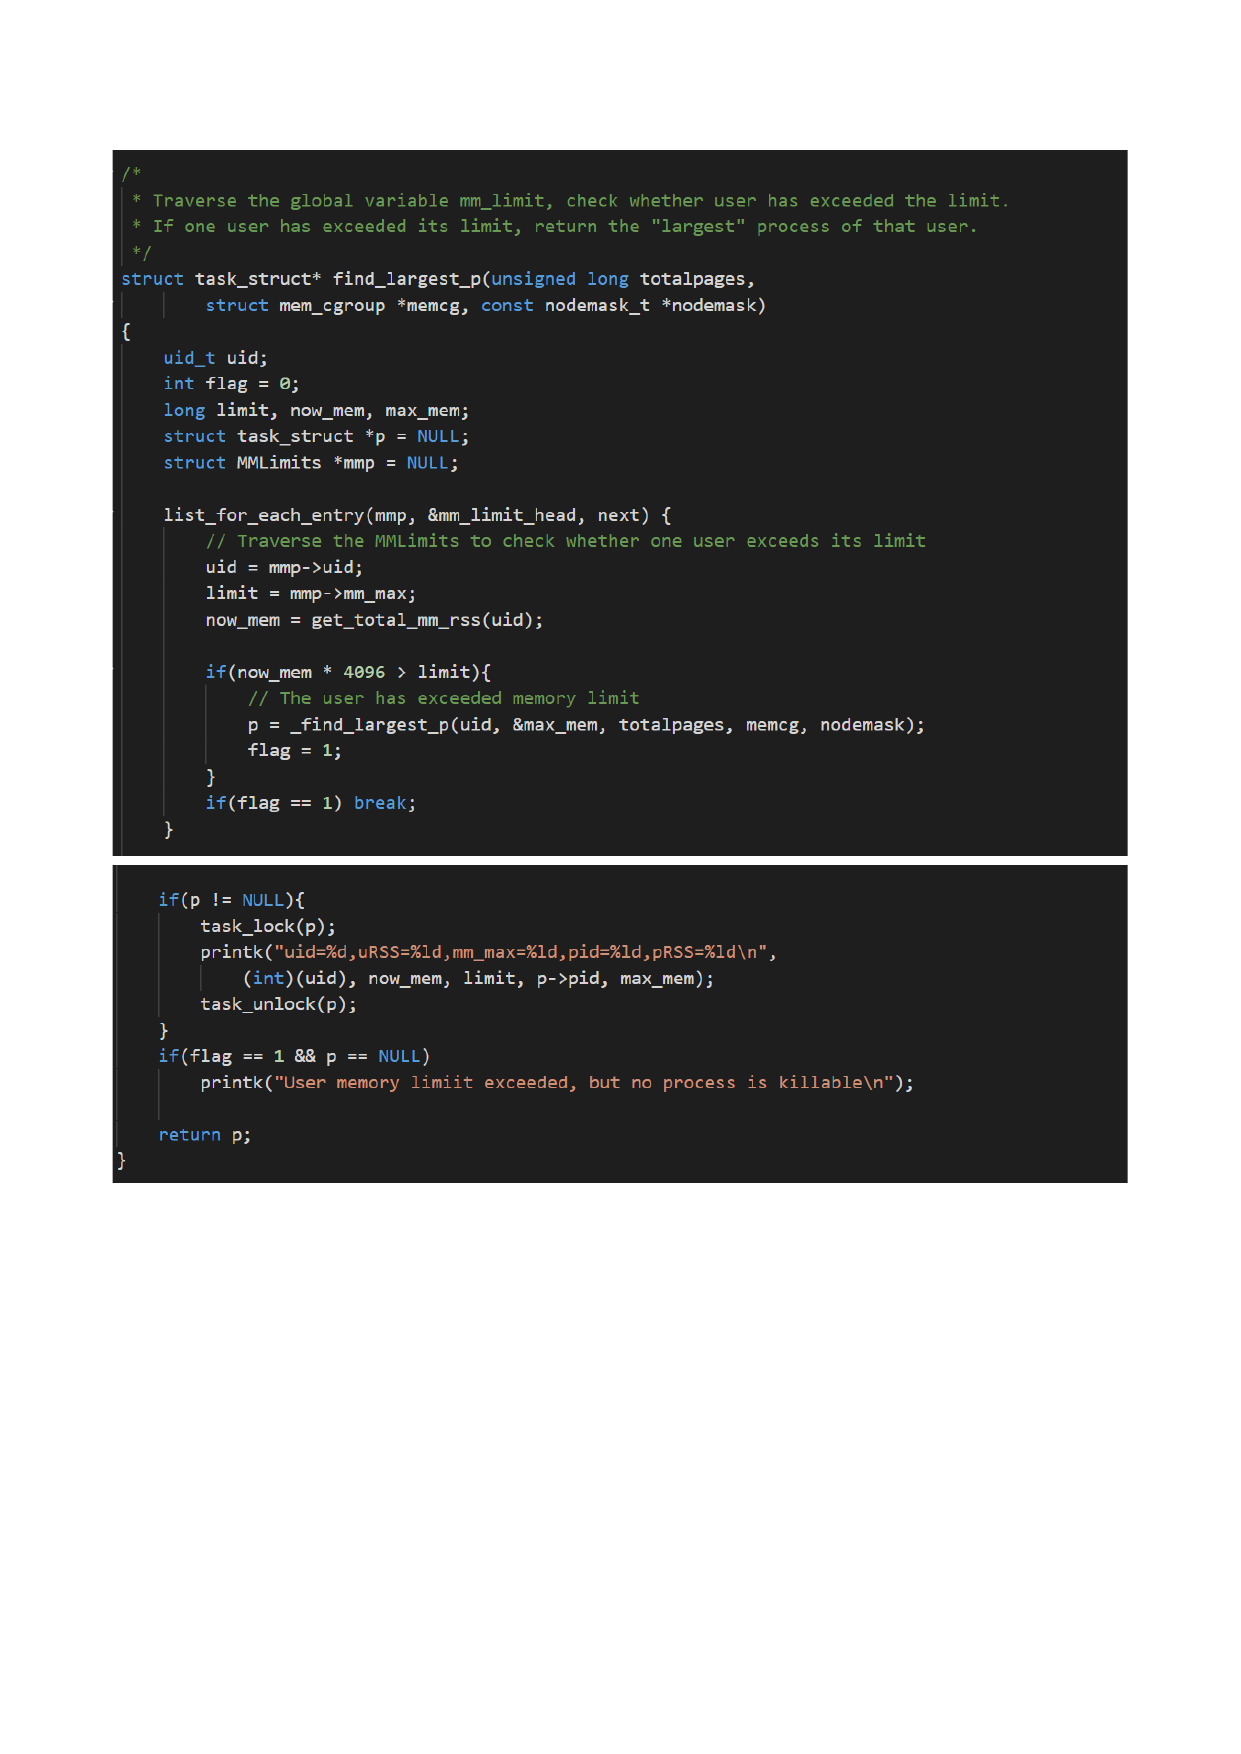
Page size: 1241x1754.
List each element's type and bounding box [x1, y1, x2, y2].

picture [112, 865, 1128, 1183]
picture [112, 150, 1128, 856]
